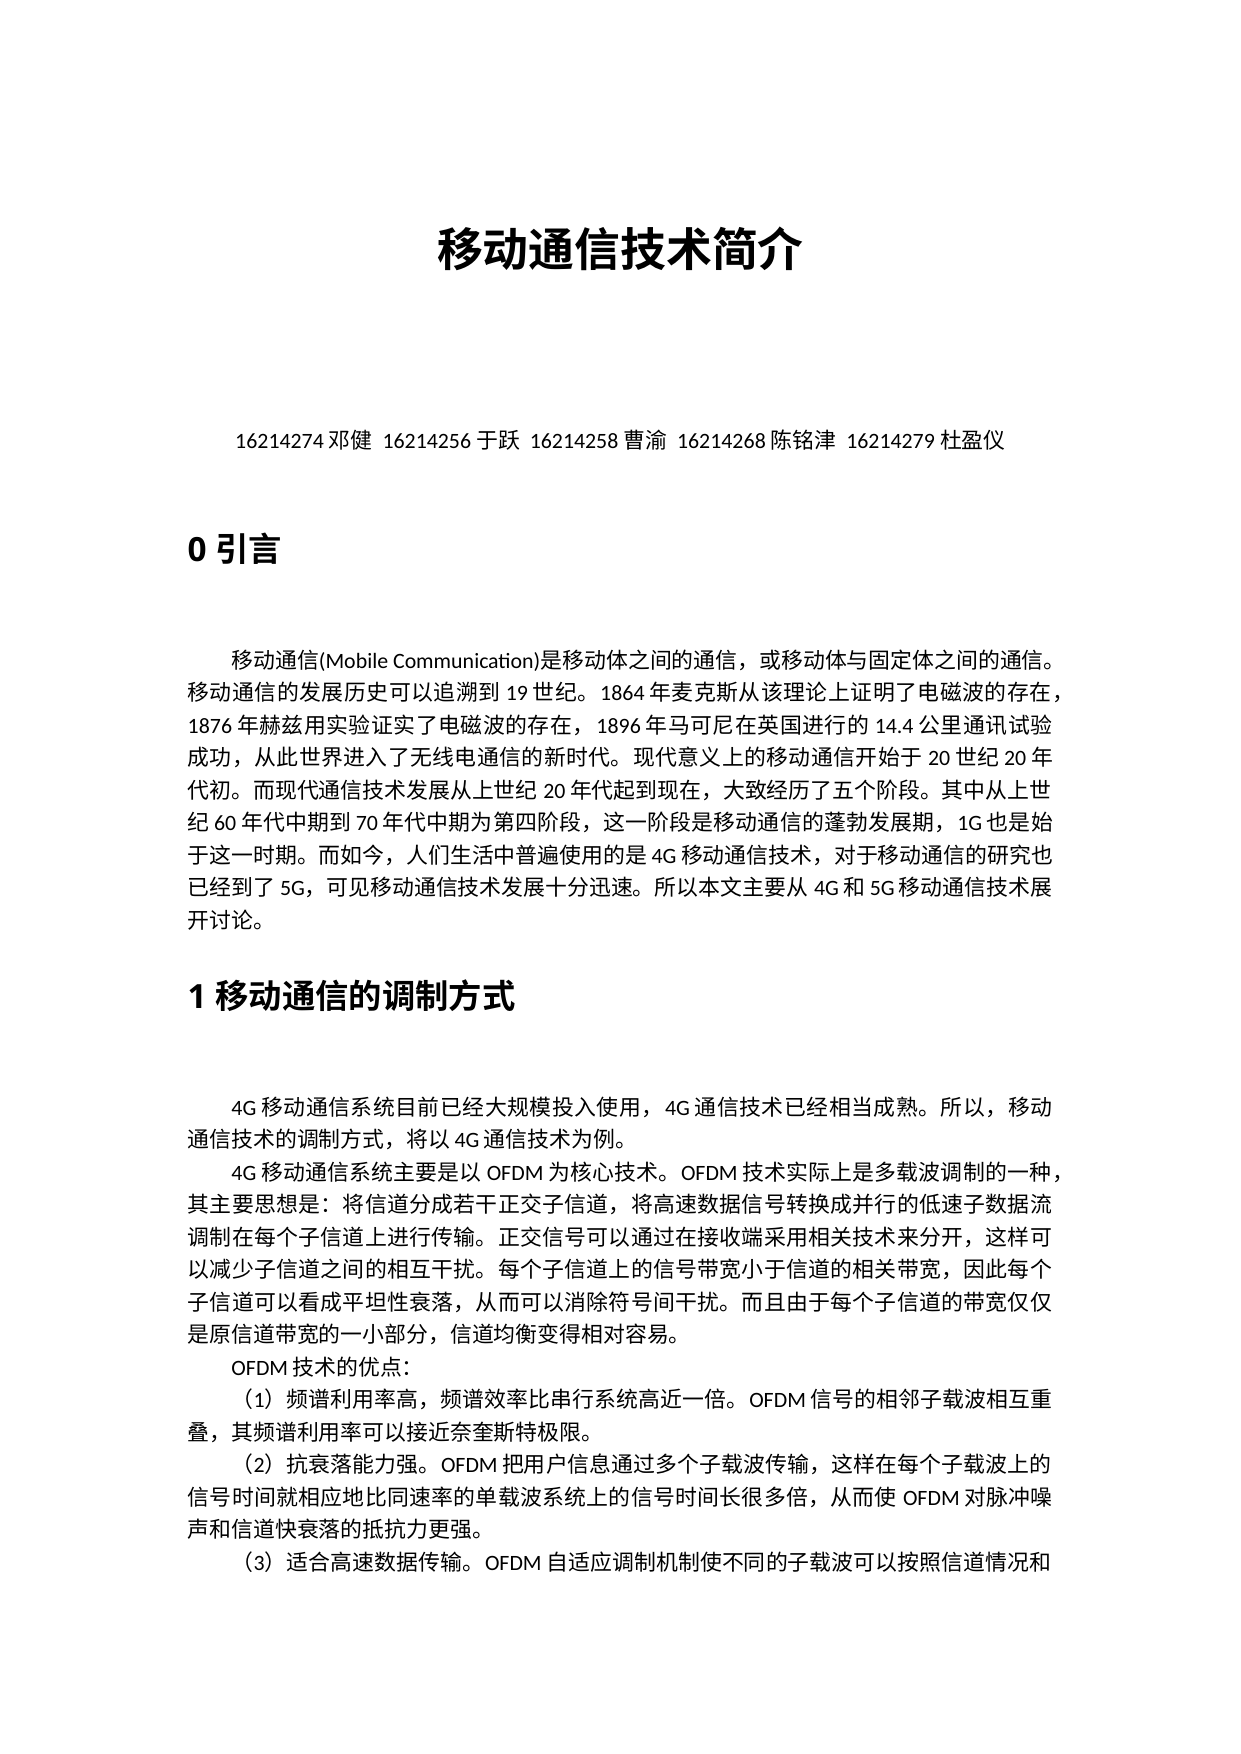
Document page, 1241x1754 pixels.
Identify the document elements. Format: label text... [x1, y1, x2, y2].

text （1）频谱利用率高，频谱效率比串行系统高近一倍。OFDM信号的相邻子载波相互重叠，其频谱利用率可以接近奈奎斯特极限。 [187, 1382, 1053, 1447]
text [187, 1544, 1053, 1577]
text 移动通信(Mobile Communication)是移动体之间的通信，或移动体与固定体之间的通信。 [187, 642, 1053, 675]
text 移动通信的发展历史可以追溯到19世纪。1864年麦克斯从该理论上证明了电磁波的存在，1876年赫兹用实验证实了电磁波的存在，1896年马可尼在英国进行的14.4公里通讯试验成功，从此世界进入了无线电通信的新时代。现代意义上的移动通信开始于20世纪20年代初。而现代通信技术发展从上世纪20年代起到现在，大致经历了五个阶段。其中从上世纪60年代中期到70年代中期为第四阶段，这一阶段是移动通信的蓬勃发展期，1G也是始于这一时期。而如今，人们生活中普遍使用的是4G移动通信技术，对于移动通信的研究也已经到了5G，可见移动通信技术发展十分迅速。所以本文主要从4G和5G移动通信技术展开讨论。 [187, 675, 1053, 935]
text 4G移动通信系统目前已经大规模投入使用，4G通信技术已经相当成熟。所以，移动通信技术的调制方式，将以4G通信技术为例。 [187, 1089, 1053, 1154]
text OFDM技术的优点： [187, 1349, 1053, 1382]
text （2）抗衰落能力强。OFDM把用户信息通过多个子载波传输，这样在每个子载波上的信号时间就相应地比同速率的单载波系统上的信号时间长很多倍，从而使OFDM对脉冲噪声和信道快衰落的抵抗力更强。 [187, 1447, 1053, 1544]
text 16214274 邓健 16214256 于跃 16214258 曹渝 16214268 陈铭津 16214279 杜盈仪 [187, 423, 1053, 455]
subtitle 1 移动通信的调制方式 [187, 962, 1053, 1027]
subtitle 移动通信技术简介 [187, 197, 1053, 295]
text 4G移动通信系统主要是以OFDM为核心技术。OFDM技术实际上是多载波调制的一种，其主要思想是：将信道分成若干正交子信道，将高速数据信号转换成并行的低速子数据流，调制在每个子信道上进行传输。正交信号可以通过在接收端采用相关技术来分开，这样可以减少子信道之间的相互干扰。每个子信道上的信号带宽小于信道的相关带宽，因此每个子信道可以看成平坦性衰落，从而可以消除符号间干扰。而且由于每个子信道的带宽仅仅是原信道带宽的一小部分，信道均衡变得相对容易。 [187, 1154, 1053, 1349]
subtitle 0 引言 [187, 515, 1053, 580]
